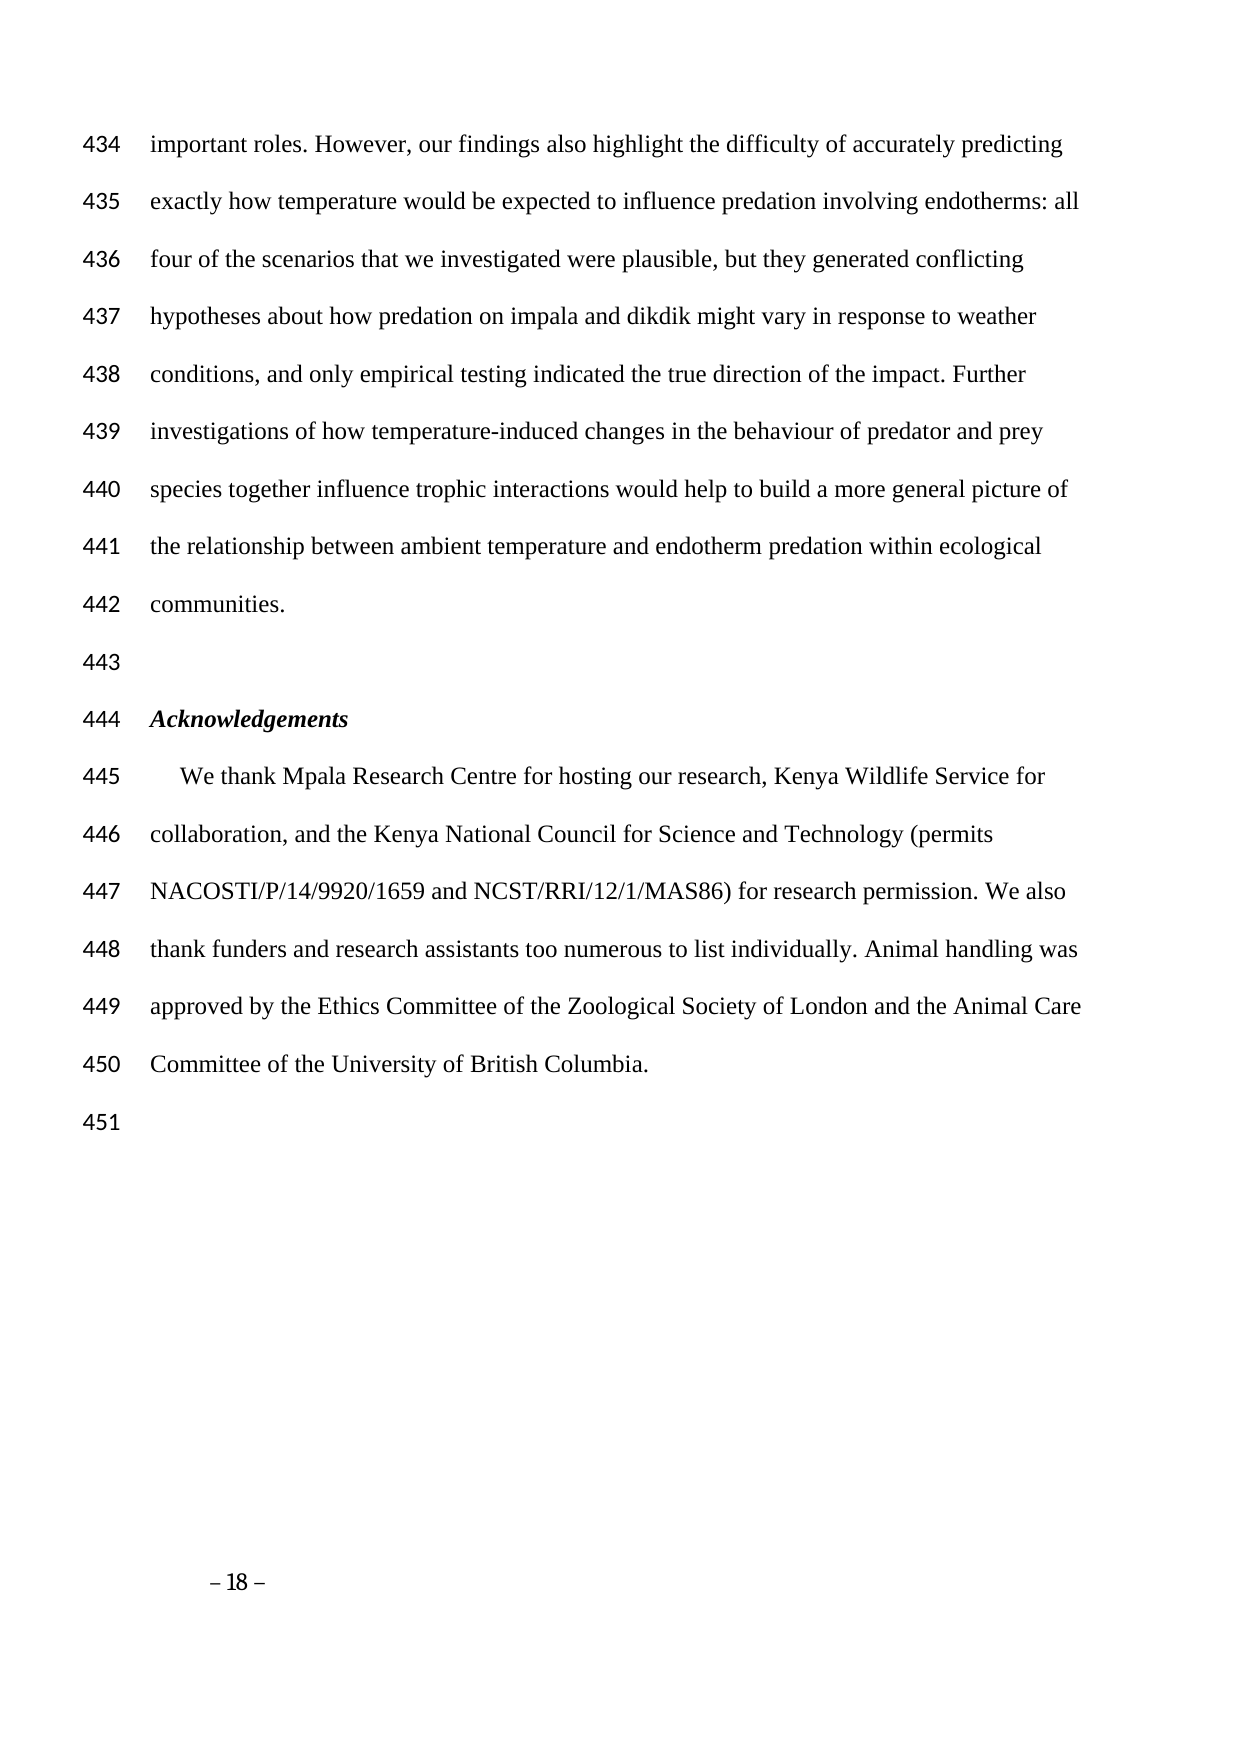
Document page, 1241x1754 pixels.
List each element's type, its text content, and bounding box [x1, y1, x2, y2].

text We thank Mpala Research Centre for hosting our research, Kenya Wildlife Service for collaboration, and the Kenya National Council for Science and Technology (permits NACOSTI/P/14/9920/1659 and NCST/RRI/12/1/MAS86) for research permission. We also thank funders and research assistants too numerous to list individually. Animal handling was approved by the Ethics Committee of the Zoological Society of London and the Animal Care Committee of the University of British Columbia. [150, 761, 1090, 1078]
subtitle Acknowledgements [150, 704, 1090, 733]
